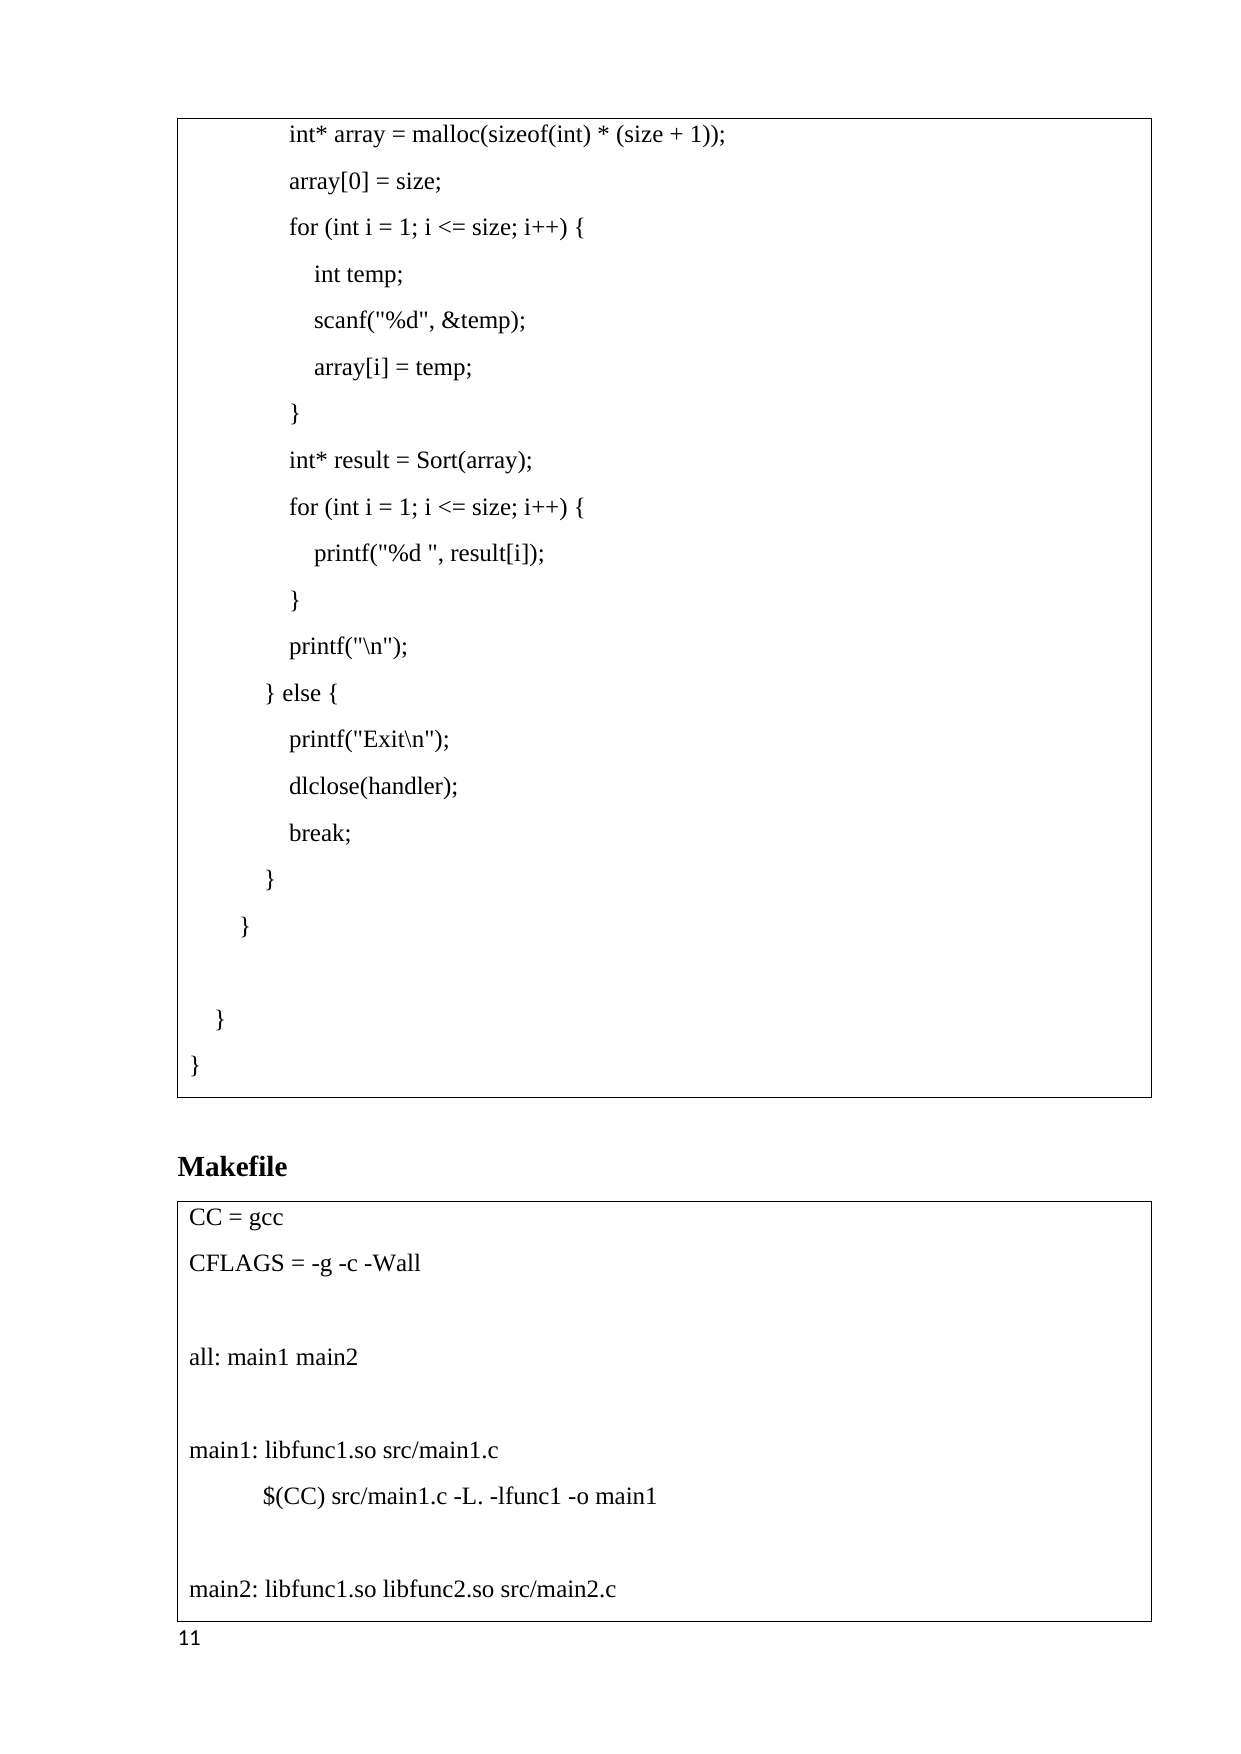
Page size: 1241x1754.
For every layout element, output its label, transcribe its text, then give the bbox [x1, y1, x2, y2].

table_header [178, 1202, 1151, 1621]
text Makefile [177, 1149, 1152, 1183]
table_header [178, 119, 1151, 1097]
